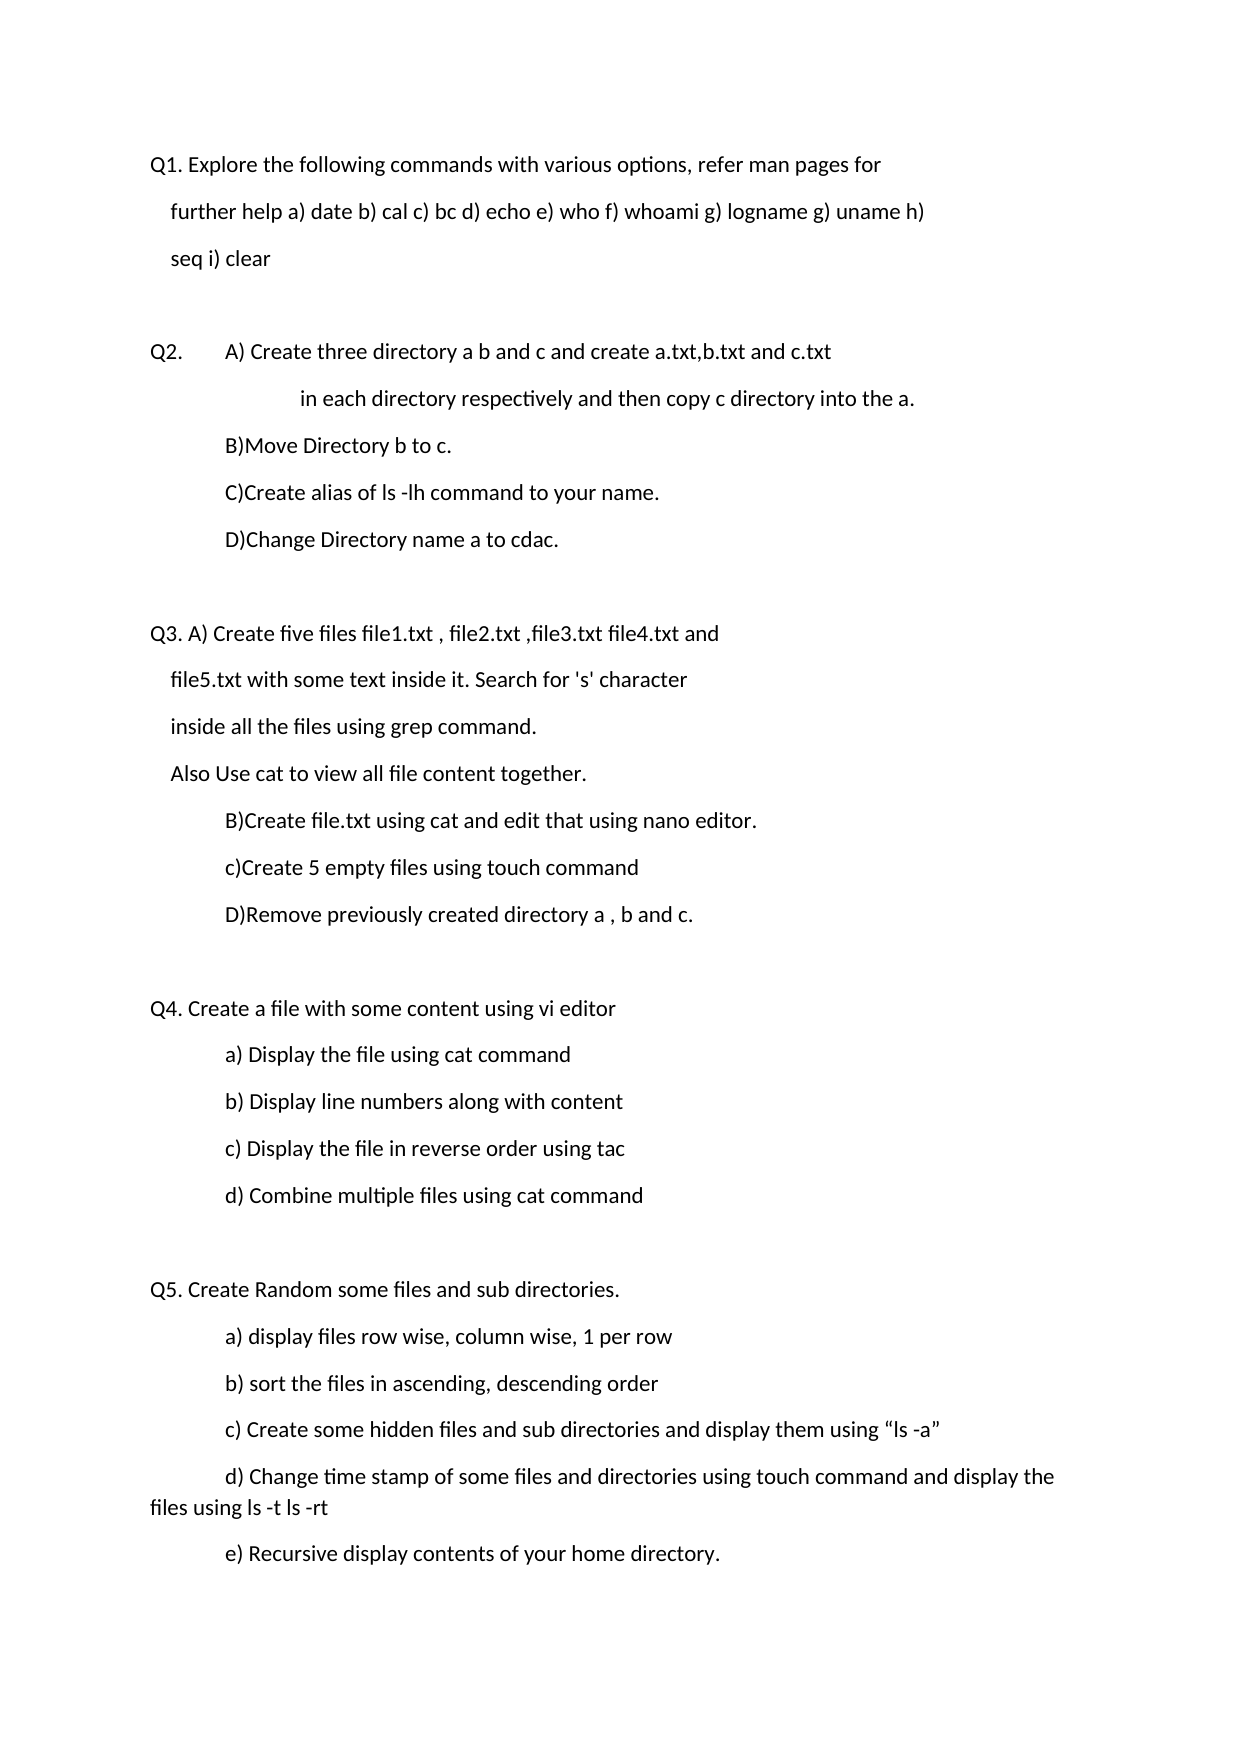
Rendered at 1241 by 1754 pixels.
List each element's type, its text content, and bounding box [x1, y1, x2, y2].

text file5.txt with some text inside it. Search for 's' character [150, 666, 1090, 694]
text seq i) clear [150, 244, 1090, 272]
text D)Change Directory name a to cdac. [150, 525, 1090, 553]
text in each directory respectively and then copy c directory into the a. [150, 384, 1090, 412]
text c) Create some hidden files and sub directories and display them using “ls -a” [150, 1416, 1090, 1444]
text a) display files row wise, column wise, 1 per row [150, 1322, 1090, 1350]
text Q4. Create a file with some content using vi editor [150, 994, 1090, 1022]
text b) sort the files in ascending, descending order [150, 1369, 1090, 1397]
text Q2. A) Create three directory a b and c and create a.txt,b.txt and c.txt [150, 337, 1090, 366]
text B)Move Directory b to c. [150, 431, 1090, 459]
text d) Combine multiple files using cat command [150, 1181, 1090, 1209]
text Q5. Create Random some files and sub directories. [150, 1275, 1090, 1303]
text D)Remove previously created directory a , b and c. [150, 900, 1090, 928]
text a) Display the file using cat command [150, 1041, 1090, 1069]
text c) Display the file in reverse order using tac [150, 1134, 1090, 1162]
text d) Change time stamp of some files and directories using touch command and display the files using ls -t ls -rt [150, 1462, 1090, 1521]
text Q3. A) Create five files file1.txt , file2.txt ,file3.txt file4.txt and [150, 619, 1090, 647]
text e) Recursive display contents of your home directory. [150, 1539, 1090, 1568]
text b) Display line numbers along with content [150, 1087, 1090, 1116]
text inside all the files using grep command. [150, 712, 1090, 741]
text further help a) date b) cal c) bc d) echo e) who f) whoami g) logname g) uname h) [150, 197, 1090, 225]
text Q1. Explore the following commands with various options, refer man pages for [150, 150, 1090, 178]
text C)Create alias of ls -lh command to your name. [150, 478, 1090, 506]
text Also Use cat to view all file content together. [150, 759, 1090, 787]
text c)Create 5 empty files using touch command [150, 853, 1090, 881]
text B)Create file.txt using cat and edit that using nano editor. [150, 806, 1090, 834]
